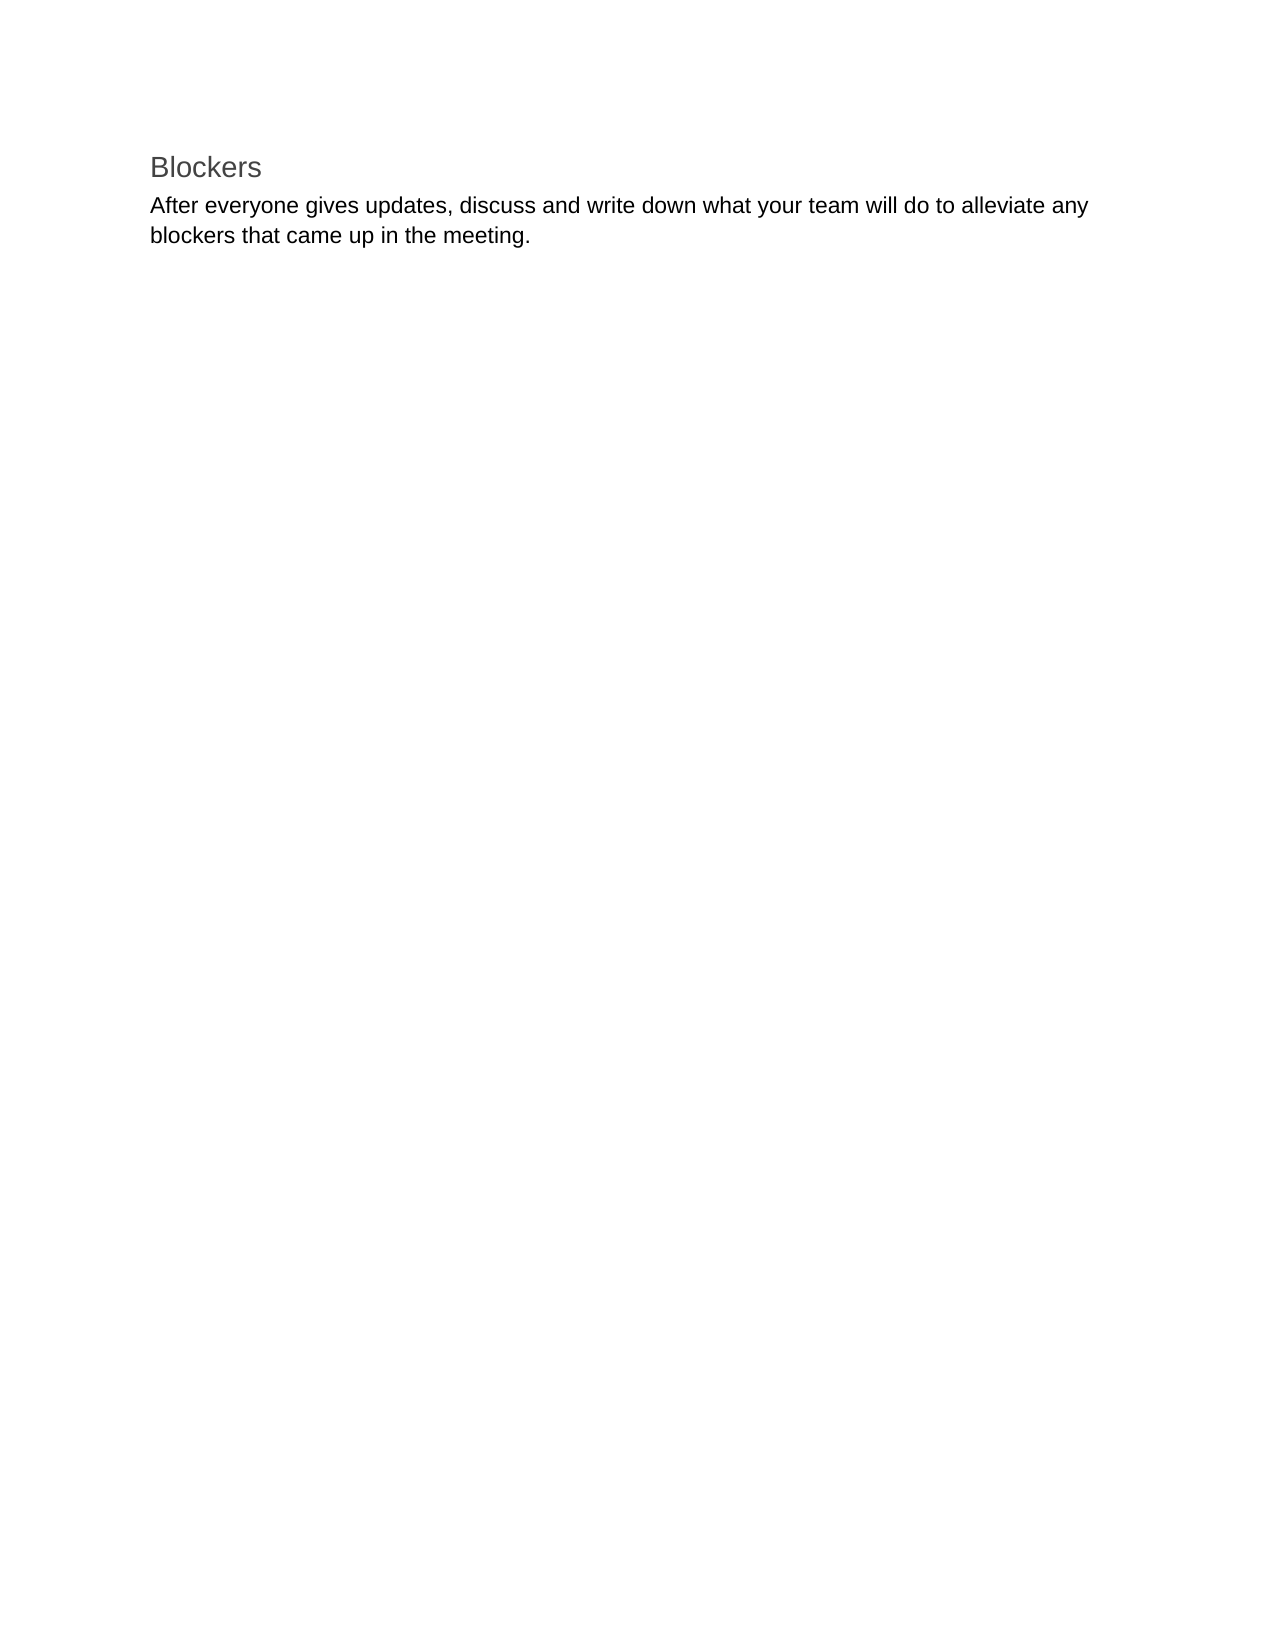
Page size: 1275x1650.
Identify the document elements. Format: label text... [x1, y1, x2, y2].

subtitle Blockers [150, 150, 1125, 183]
text After everyone gives updates, discuss and write down what your team will do to alleviate any blockers that came up in the meeting. [150, 192, 1125, 248]
